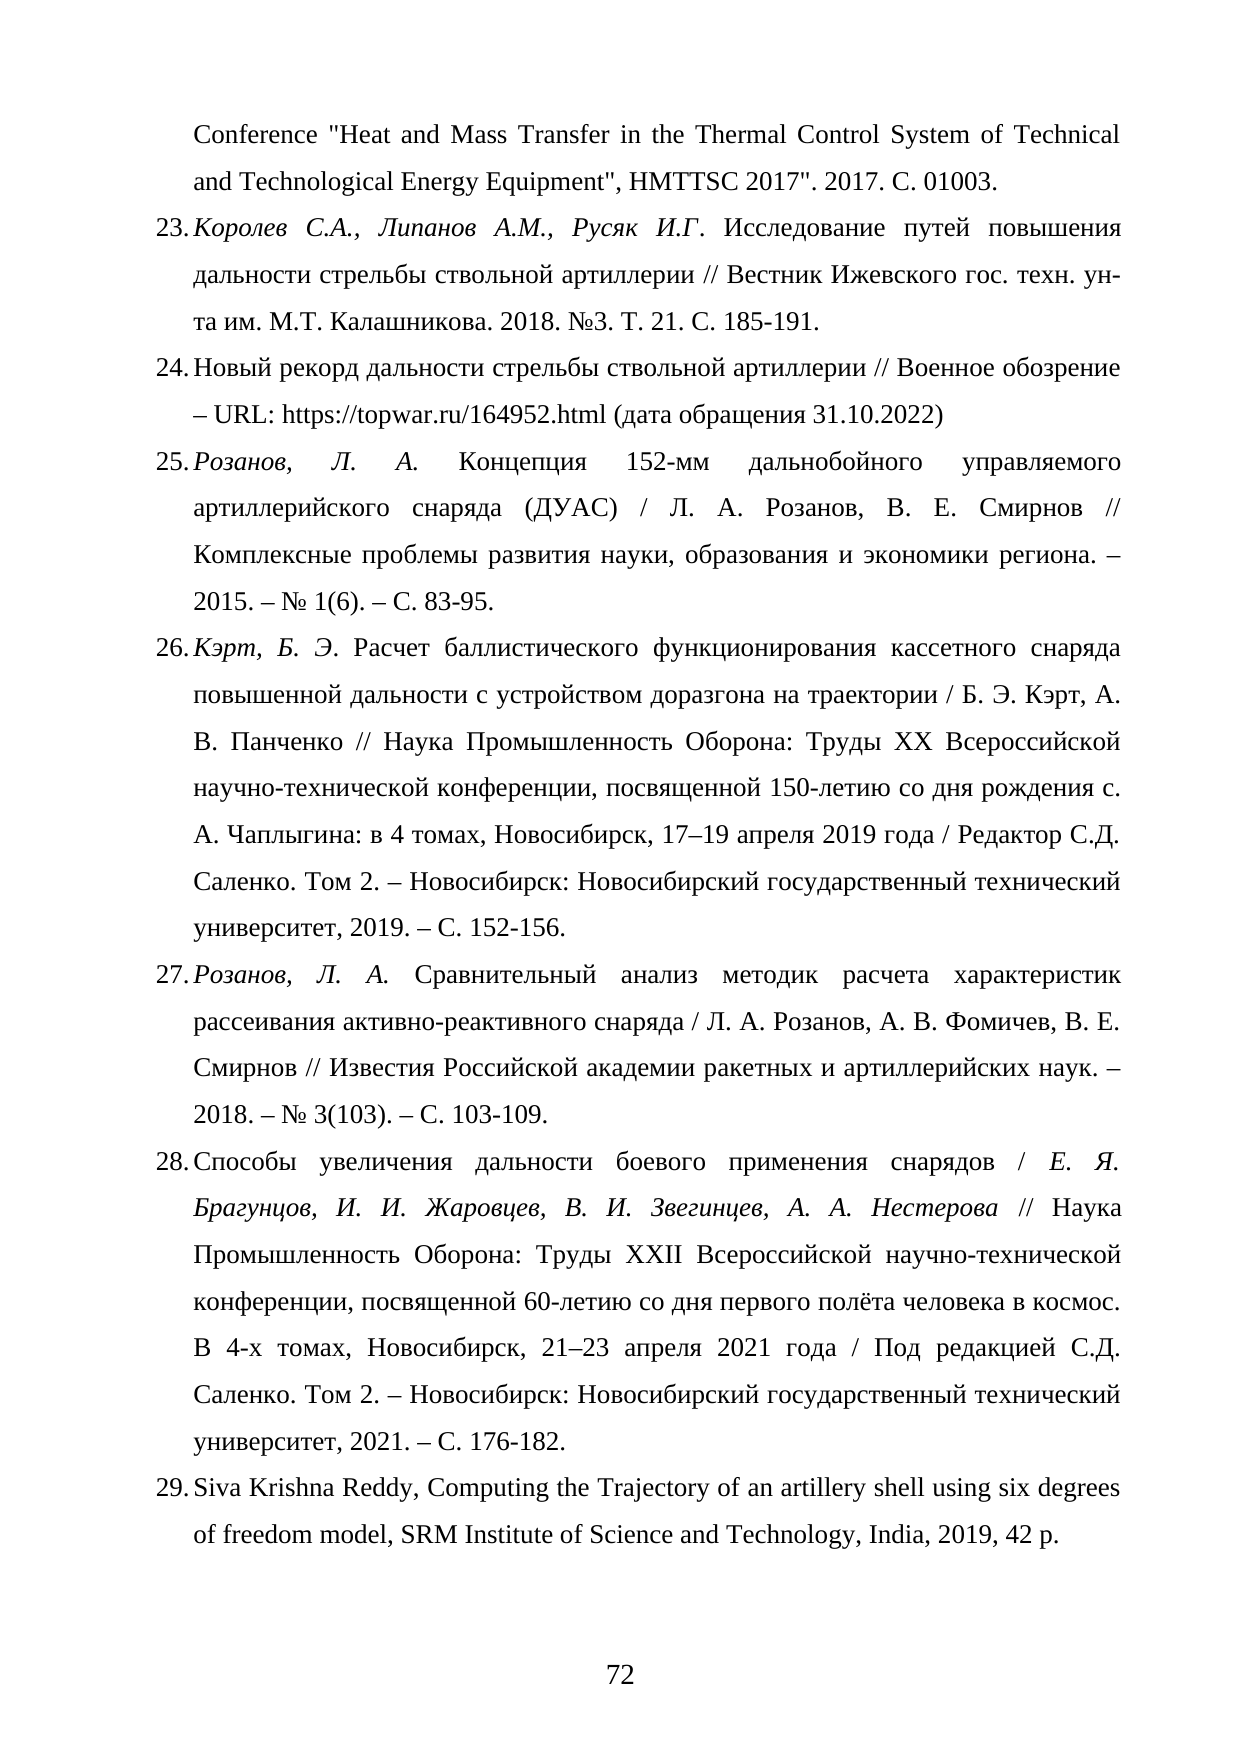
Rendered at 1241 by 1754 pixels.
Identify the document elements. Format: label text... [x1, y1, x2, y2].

list Розанов, Л. А. Концепция 152-мм дальнобойного управляемого артиллерийского снаряда (ДУАС) / Л. А. Розанов, В. Е. Смирнов // Комплексные проблемы развития науки, образования и экономики региона. – 2015. – № 1(6). – С. 83-95. [156, 445, 1122, 616]
list Способы увеличения дальности боевого применения снарядов / Е. Я. Брагунцов, И. И. Жаровцев, В. И. Звегинцев, А. А. Нестерова // Наука Промышленность Оборона: Труды XXII Всероссийской научно-технической конференции, посвященной 60-летию со дня первого полёта человека в космос. В 4-х томах, Новосибирск, 21–23 апреля 2021 года / Под редакцией С.Д. Саленко. Том 2. – Новосибирск: Новосибирский государственный технический университет, 2021. – С. 176-182. [156, 1145, 1122, 1456]
list Новый рекорд дальности стрельбы ствольной артиллерии // Военное обозрение – URL: https://topwar.ru/164952.html (дата обращения 31.10.2022) [156, 351, 1122, 429]
list Кэрт, Б. Э. Расчет баллистического функционирования кассетного снаряда повышенной дальности с устройством доразгона на траектории / Б. Э. Кэрт, А. В. Панченко // Наука Промышленность Оборона: Труды XX Всероссийской научно-технической конференции, посвященной 150-летию со дня рождения с. А. Чаплыгина: в 4 томах, Новосибирск, 17–19 апреля 2019 года / Редактор С.Д. Саленко. Том 2. – Новосибирск: Новосибирский государственный технический университет, 2019. – С. 152-156. [156, 631, 1122, 943]
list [156, 118, 1122, 196]
list Siva Krishna Reddy, Computing the Trajectory of an artillery shell using six degrees of freedom model, SRM Institute of Science and Technology, India, 2019, 42 p. [156, 1471, 1122, 1549]
list Розанов, Л. А. Сравнительный анализ методик расчета характеристик рассеивания активно-реактивного снаряда / Л. А. Розанов, А. В. Фомичев, В. Е. Смирнов // Известия Российской академии ракетных и артиллерийских наук. – 2018. – № 3(103). – С. 103-109. [156, 958, 1122, 1129]
list Королев С.А., Липанов А.М., Русяк И.Г. Исследование путей повышения дальности стрельбы ствольной артиллерии // Вестник Ижевского гос. техн. ун-та им. М.Т. Калашникова. 2018. №3. Т. 21. С. 185-191. [156, 211, 1122, 336]
